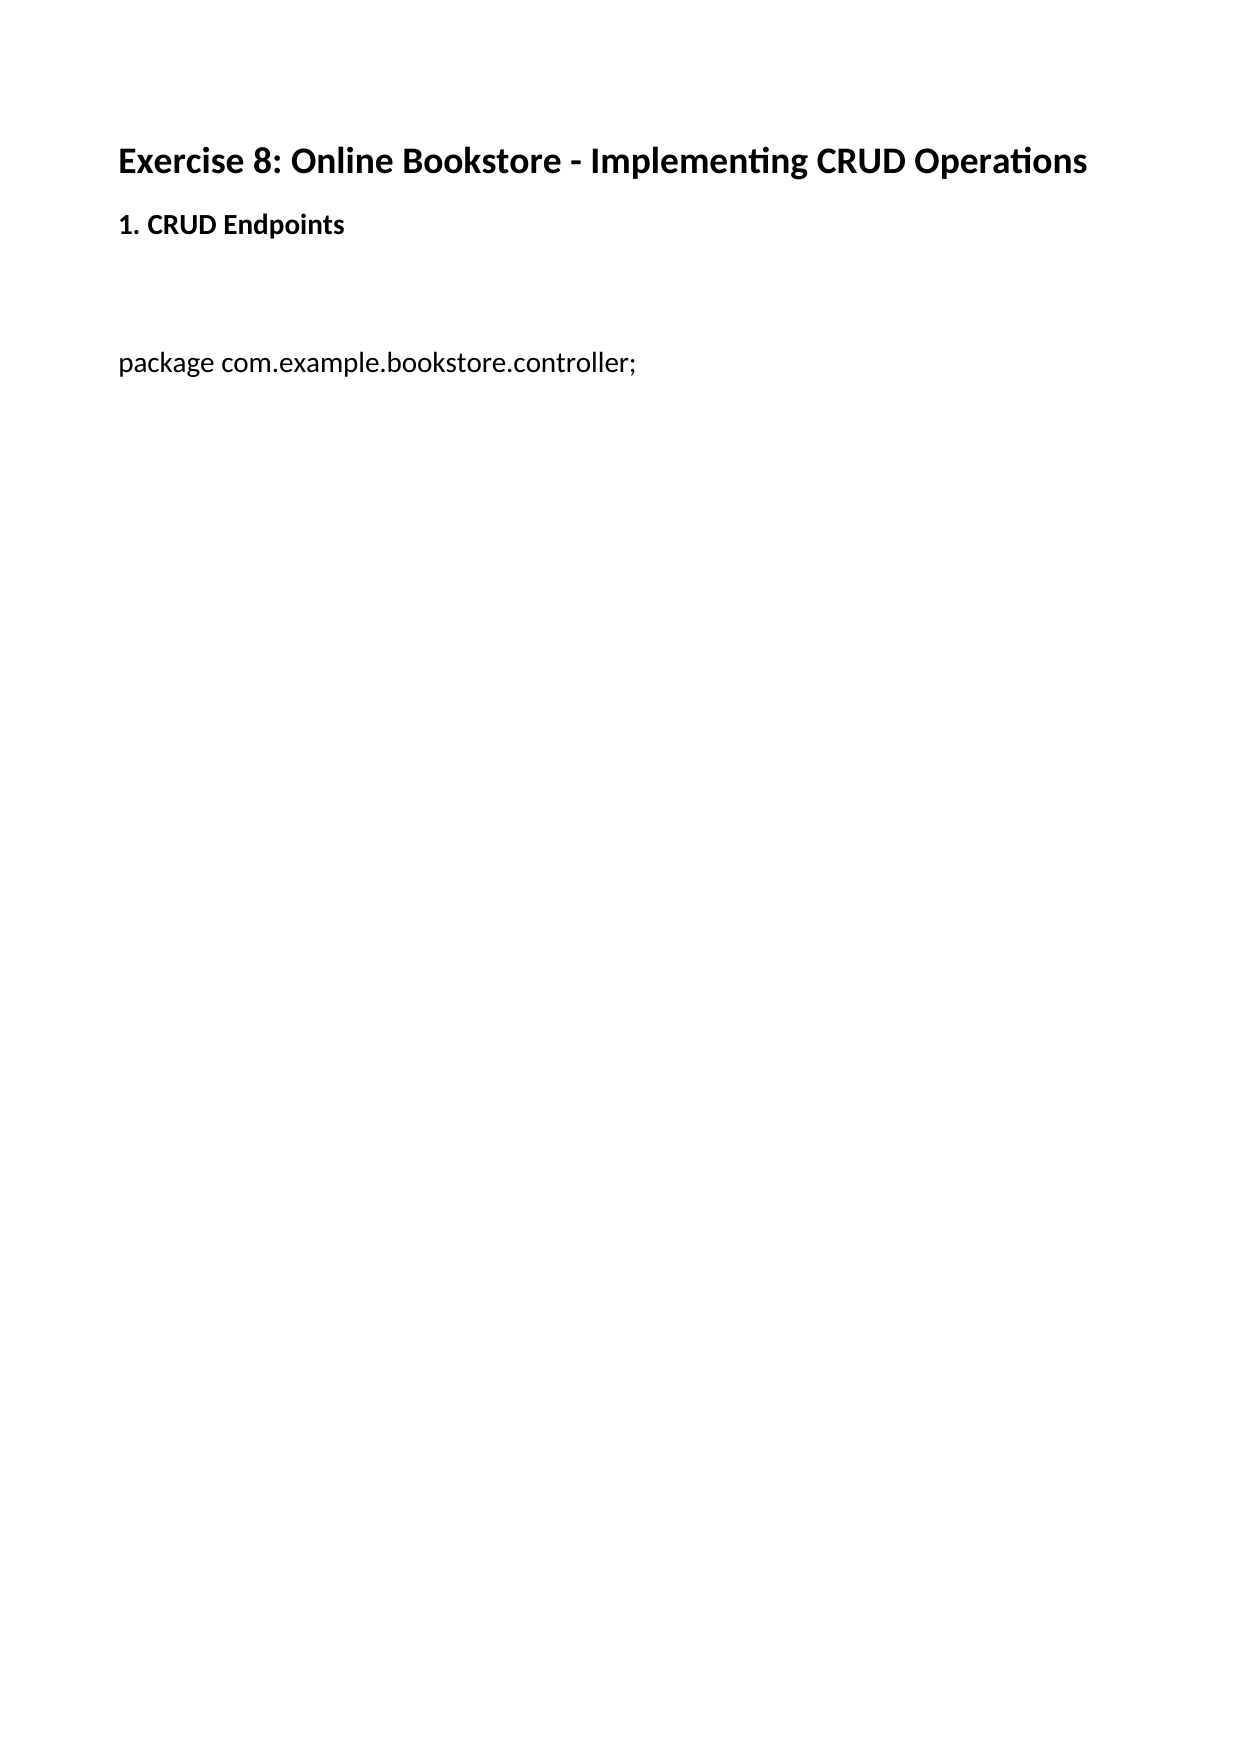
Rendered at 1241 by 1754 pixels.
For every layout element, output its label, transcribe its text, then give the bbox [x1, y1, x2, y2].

subtitle Exercise 8: Online Bookstore - Implementing CRUD Operations [118, 137, 1132, 183]
subtitle CRUD Endpoints [118, 206, 1132, 242]
text package com.example.bookstore.controller; [118, 344, 1132, 379]
